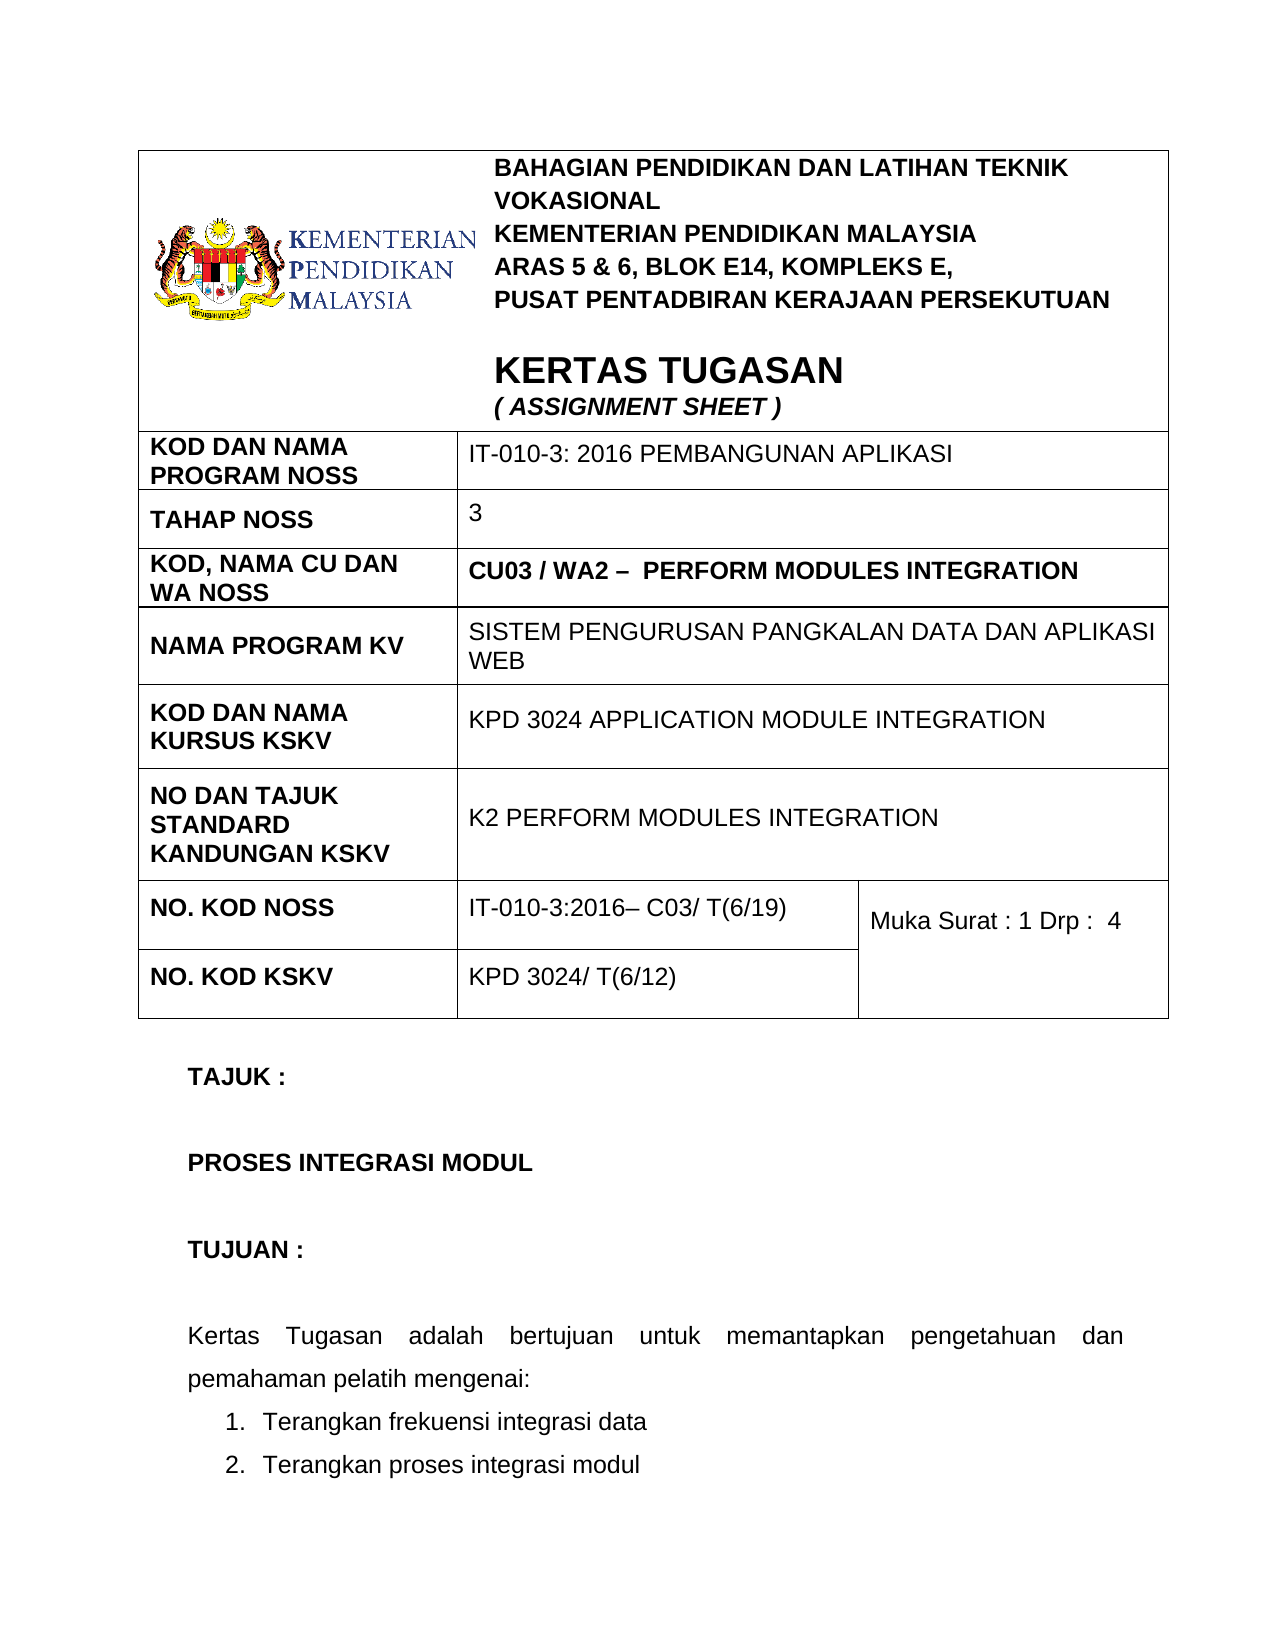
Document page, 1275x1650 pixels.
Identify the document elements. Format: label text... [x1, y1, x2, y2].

table_cell NAMA PROGRAM KV [139, 608, 457, 684]
table_cell KOD DAN NAMA PROGRAM NOSS [139, 432, 457, 489]
list Terangkan proses integrasi modul [225, 1450, 1125, 1479]
table_cell K2 PERFORM MODULES INTEGRATION [458, 769, 1168, 880]
picture [153, 218, 476, 321]
table_cell IT-010-3: 2016 PEMBANGUNAN APLIKASI [458, 432, 1168, 489]
table_cell KOD DAN NAMA KURSUS KSKV [139, 685, 457, 767]
table_cell TAHAP NOSS [139, 490, 457, 548]
table_cell Muka Surat : 1 Drp : 4 [859, 881, 1168, 1018]
table_cell 3 [458, 490, 1168, 548]
table_cell KPD 3024/ T(6/12) [458, 950, 858, 1018]
table_cell CU03 / WA2 – PERFORM MODULES INTEGRATION [458, 549, 1168, 606]
table_cell NO. KOD NOSS [139, 881, 457, 949]
table_cell NO. KOD KSKV [139, 950, 457, 1018]
text PROSES INTEGRASI MODUL [187, 1148, 1125, 1177]
table_cell SISTEM PENGURUSAN PANGKALAN DATA DAN APLIKASI WEB [458, 608, 1168, 684]
text Kertas Tugasan adalah bertujuan untuk memantapkan pengetahuan dan pemahaman pelatih mengenai: [187, 1321, 1125, 1393]
table_header [139, 151, 1168, 431]
table_cell KPD 3024 APPLICATION MODULE INTEGRATION [458, 685, 1168, 767]
text TAJUK : [187, 1062, 1125, 1091]
list Terangkan frekuensi integrasi data [225, 1407, 1125, 1436]
text TUJUAN : [187, 1234, 1125, 1263]
table_cell IT-010-3:2016– C03/ T(6/19) [458, 881, 858, 949]
table_cell NO DAN TAJUK STANDARD KANDUNGAN KSKV [139, 769, 457, 880]
table_cell KOD, NAMA CU DAN WA NOSS [139, 549, 457, 606]
